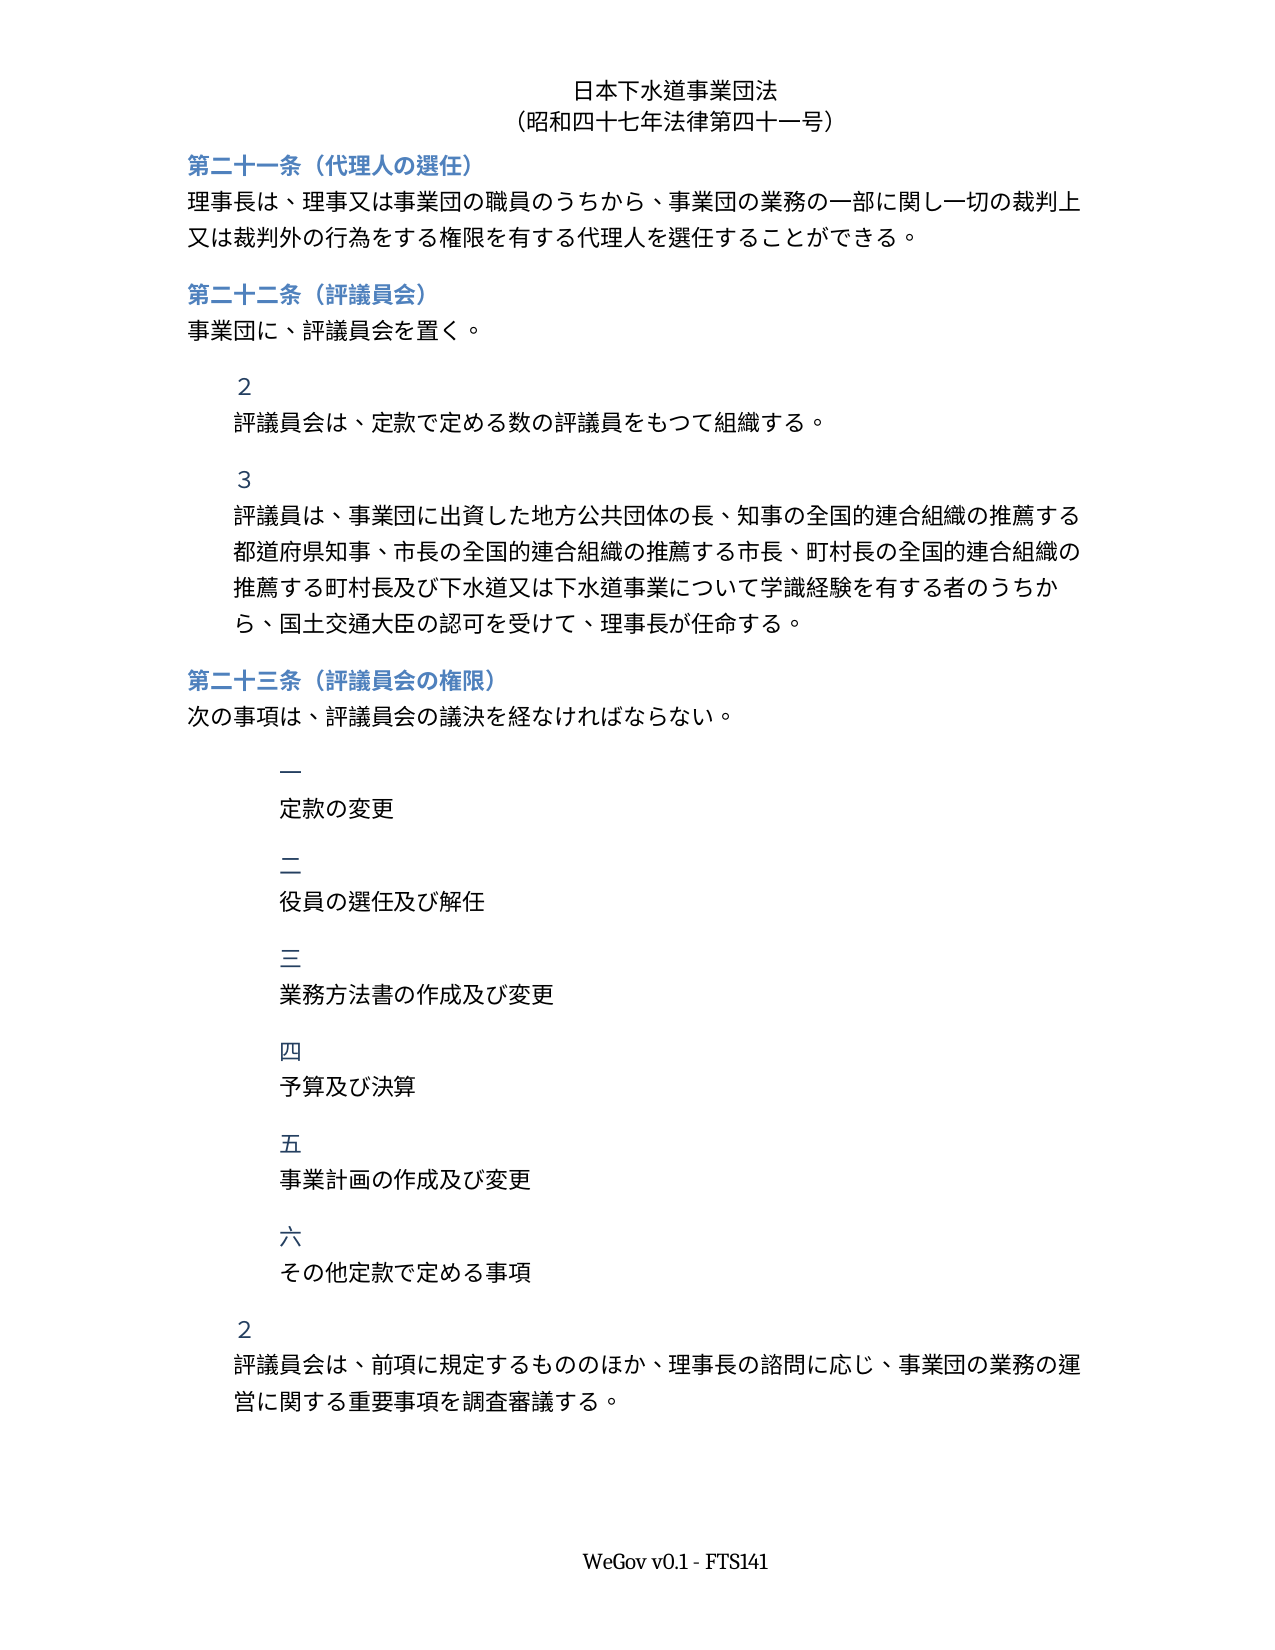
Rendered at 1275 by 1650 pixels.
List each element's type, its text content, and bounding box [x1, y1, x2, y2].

text その他定款で定める事項 [279, 1257, 1087, 1288]
subtitle ２ [233, 1313, 1087, 1345]
text 評議員は、事業団に出資した地方公共団体の長、知事の全国的連合組織の推薦する都道府県知事、市長の全国的連合組織の推薦する市長、町村長の全国的連合組織の推薦する町村長及び下水道又は下水道事業について学識経験を有する者のうちから、国土交通大臣の認可を受けて、理事長が任命する。 [233, 500, 1087, 639]
text 事業団に、評議員会を置く。 [187, 314, 1087, 346]
text 定款の変更 [279, 793, 1087, 824]
text 評議員会は、前項に規定するもののほか、理事長の諮問に応じ、事業団の業務の運営に関する重要事項を調査審議する。 [233, 1349, 1087, 1417]
subtitle 二 [279, 850, 1087, 881]
subtitle 一 [279, 757, 1087, 788]
subtitle 六 [279, 1221, 1087, 1252]
subtitle 四 [279, 1035, 1087, 1067]
text 予算及び決算 [279, 1071, 1087, 1103]
subtitle 第二十二条（評議員会） [187, 279, 1087, 310]
subtitle 第二十一条（代理人の選任） [187, 150, 1087, 181]
subtitle 五 [279, 1128, 1087, 1159]
subtitle 三 [279, 943, 1087, 974]
subtitle ３ [233, 464, 1087, 495]
text 評議員会は、定款で定める数の評議員をもつて組織する。 [233, 407, 1087, 438]
text 次の事項は、評議員会の議決を経なければならない。 [187, 701, 1087, 732]
text 理事長は、理事又は事業団の職員のうちから、事業団の業務の一部に関し一切の裁判上又は裁判外の行為をする権限を有する代理人を選任することができる。 [187, 186, 1087, 253]
text 業務方法書の作成及び変更 [279, 979, 1087, 1010]
subtitle 第二十三条（評議員会の権限） [187, 664, 1087, 696]
text 役員の選任及び解任 [279, 886, 1087, 917]
text 事業計画の作成及び変更 [279, 1164, 1087, 1195]
subtitle ２ [233, 371, 1087, 403]
